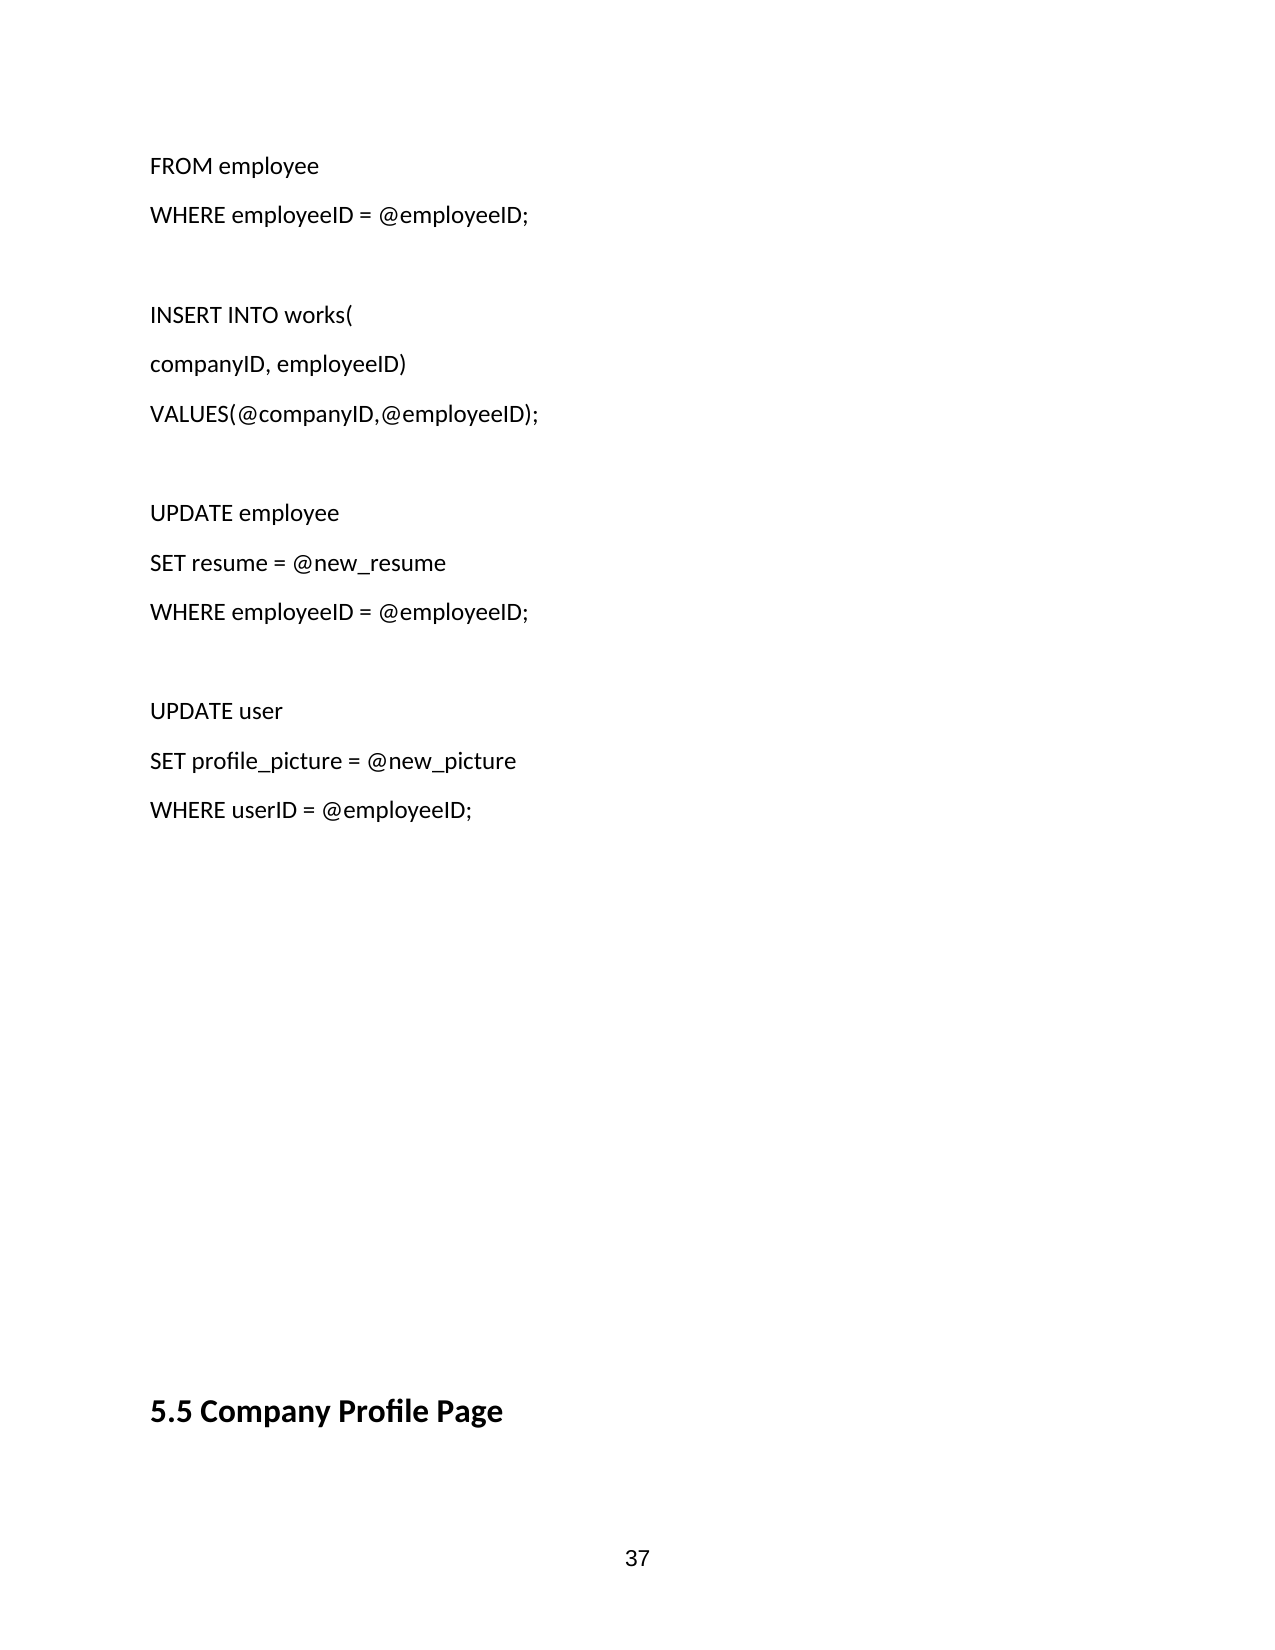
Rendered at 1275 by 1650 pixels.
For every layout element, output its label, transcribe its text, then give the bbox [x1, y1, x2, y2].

text SET profile_picture = @new_picture [150, 745, 1125, 776]
text 5.5 Company Profile Page [150, 1389, 1125, 1430]
text WHERE employeeID = @employeeID; [150, 596, 1125, 627]
text WHERE employeeID = @employeeID; [150, 199, 1125, 230]
text SET resume = @new_resume [150, 547, 1125, 577]
text VALUES(@companyID,@employeeID); [150, 398, 1125, 428]
text companyID, employeeID) [150, 348, 1125, 379]
text INSERT INTO works( [150, 299, 1125, 329]
text FROM employee [150, 150, 1125, 181]
text UPDATE employee [150, 497, 1125, 528]
text WHERE userID = @employeeID; [150, 794, 1125, 825]
text UPDATE user [150, 695, 1125, 726]
